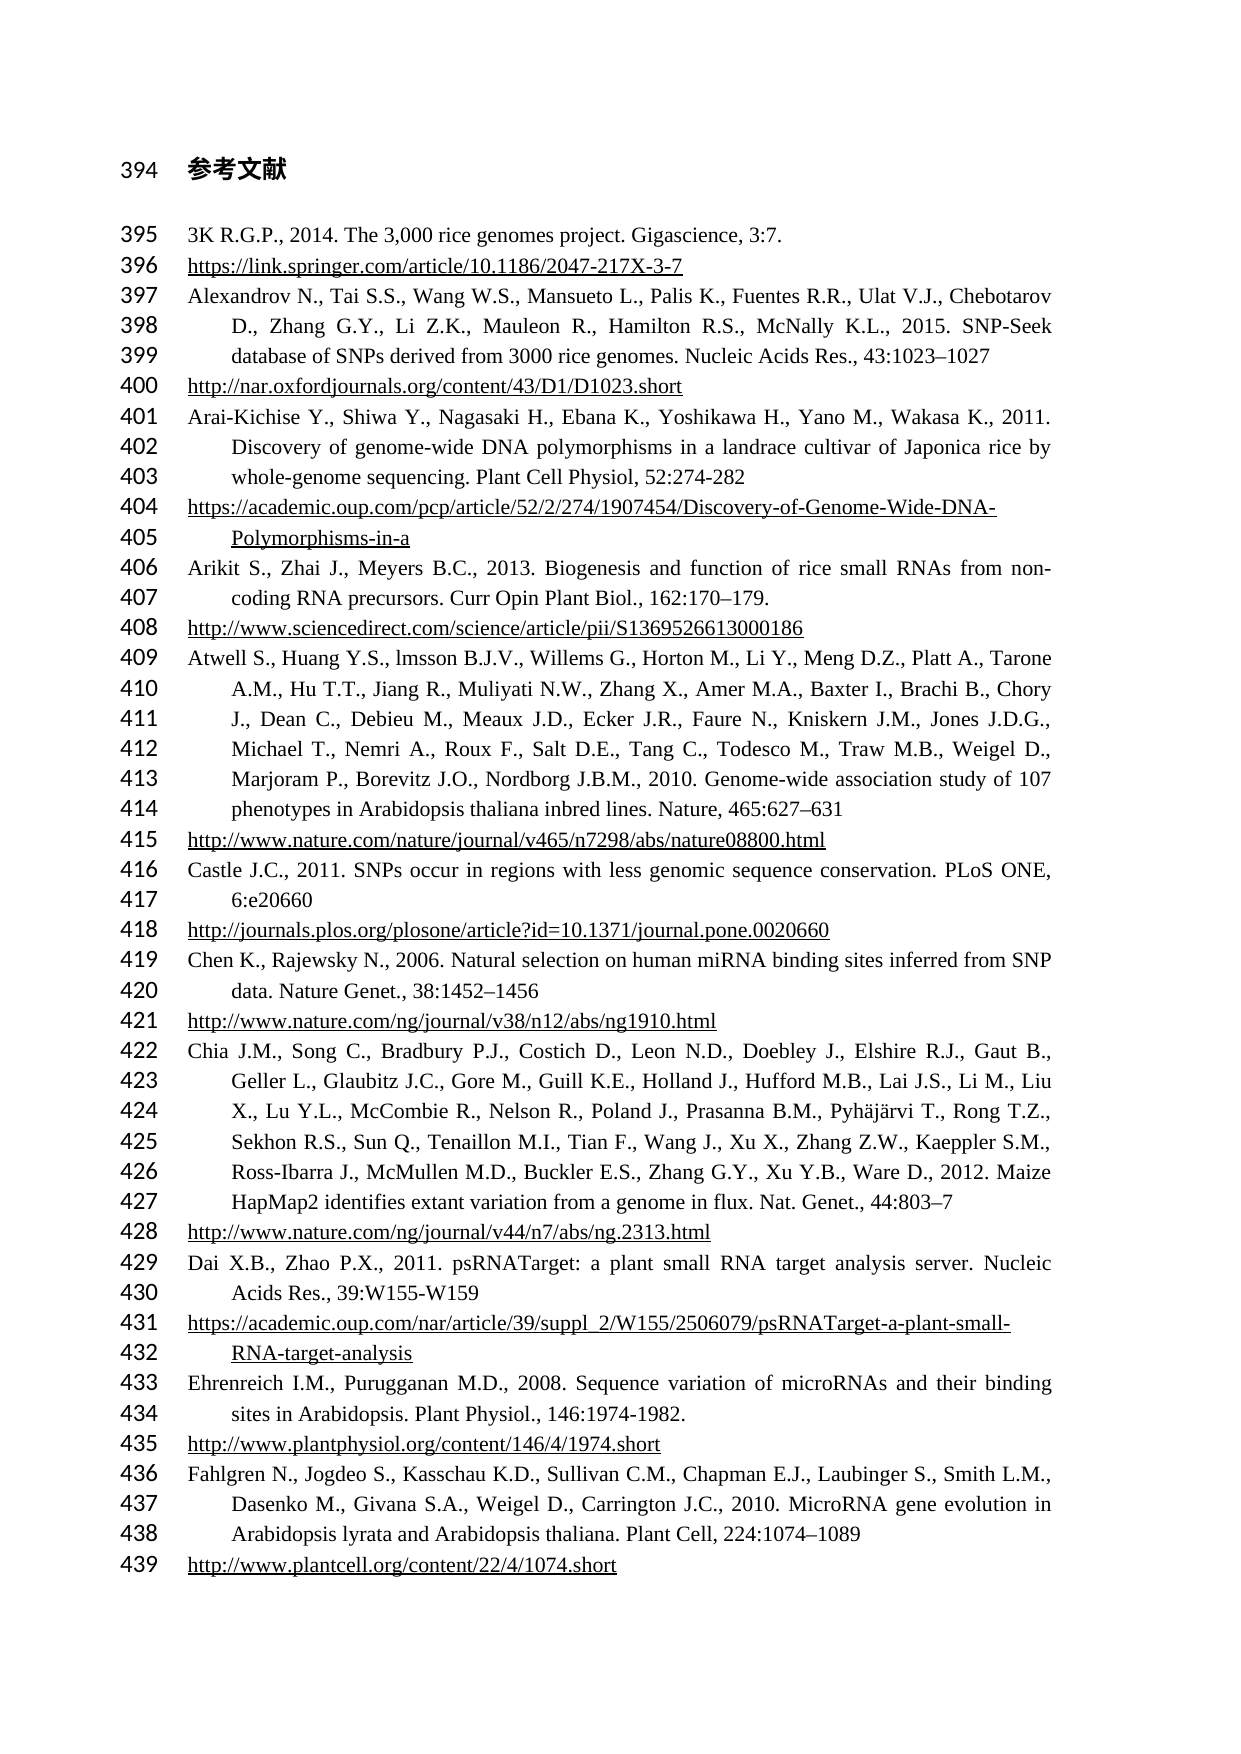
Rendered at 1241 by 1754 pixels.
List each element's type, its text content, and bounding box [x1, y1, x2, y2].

text http://journals.plos.org/plosone/article?id=10.1371/journal.pone.0020660 [187, 917, 1053, 942]
text http://www.nature.com/ng/journal/v44/n7/abs/ng.2313.html [187, 1219, 1053, 1244]
text Fahlgren N., Jogdeo S., Kasschau K.D., Sullivan C.M., Chapman E.J., Laubinger S., Smith L.M., Dasenko M., Givana S.A., Weigel D., Carrington J.C., 2010. MicroRNA gene evolution in Arabidopsis lyrata and Arabidopsis thaliana. Plant Cell, 224:1074–1089 [187, 1461, 1053, 1547]
text http://www.nature.com/nature/journal/v465/n7298/abs/nature08800.html [187, 827, 1053, 852]
text Chen K., Rajewsky N., 2006. Natural selection on human miRNA binding sites inferred from SNP data. Nature Genet., 38:1452–1456 [187, 947, 1053, 1003]
text 参考文献 [187, 150, 1053, 186]
text http://www.plantphysiol.org/content/146/4/1974.short [187, 1431, 1053, 1456]
text https://academic.oup.com/nar/article/39/suppl_2/W155/2506079/psRNATarget-a-plant-small-RNA-target-analysis [187, 1310, 1053, 1365]
text Chia J.M., Song C., Bradbury P.J., Costich D., Leon N.D., Doebley J., Elshire R.J., Gaut B., Geller L., Glaubitz J.C., Gore M., Guill K.E., Holland J., Hufford M.B., Lai J.S., Li M., Liu X., Lu Y.L., McCombie R., Nelson R., Poland J., Prasanna B.M., Pyhäjärvi T., Rong T.Z., Sekhon R.S., Sun Q., Tenaillon M.I., Tian F., Wang J., Xu X., Zhang Z.W., Kaeppler S.M., Ross-Ibarra J., McMullen M.D., Buckler E.S., Zhang G.Y., Xu Y.B., Ware D., 2012. Maize HapMap2 identifies extant variation from a genome in flux. Nat. Genet., 44:803–7 [187, 1038, 1053, 1214]
text http://www.sciencedirect.com/science/article/pii/S1369526613000186 [187, 615, 1053, 640]
text https://academic.oup.com/pcp/article/52/2/274/1907454/Discovery-of-Genome-Wide-DNA-Polymorphisms-in-a [187, 494, 1053, 550]
text Atwell S., Huang Y.S., lmsson B.J.V., Willems G., Horton M., Li Y., Meng D.Z., Platt A., Tarone A.M., Hu T.T., Jiang R., Muliyati N.W., Zhang X., Amer M.A., Baxter I., Brachi B., Chory J., Dean C., Debieu M., Meaux J.D., Ecker J.R., Faure N., Kniskern J.M., Jones J.D.G., Michael T., Nemri A., Roux F., Salt D.E., Tang C., Todesco M., Traw M.B., Weigel D., Marjoram P., Borevitz J.O., Nordborg J.B.M., 2010. Genome-wide association study of 107 phenotypes in Arabidopsis thaliana inbred lines. Nature, 465:627–631 [187, 645, 1053, 822]
text Dai X.B., Zhao P.X., 2011. psRNATarget: a plant small RNA target analysis server. Nucleic Acids Res., 39:W155-W159 [187, 1249, 1053, 1305]
text 3K R.G.P., 2014. The 3,000 rice genomes project. Gigascience, 3:7. [187, 222, 1053, 248]
text https://link.springer.com/article/10.1186/2047-217X-3-7 [187, 253, 1053, 278]
text http://www.nature.com/ng/journal/v38/n12/abs/ng1910.html [187, 1008, 1053, 1033]
text http://nar.oxfordjournals.org/content/43/D1/D1023.short [187, 373, 1053, 399]
text Arai-Kichise Y., Shiwa Y., Nagasaki H., Ebana K., Yoshikawa H., Yano M., Wakasa K., 2011. Discovery of genome-wide DNA polymorphisms in a landrace cultivar of Japonica rice by whole-genome sequencing. Plant Cell Physiol, 52:274-282 [187, 404, 1053, 489]
text http://www.plantcell.org/content/22/4/1074.short [187, 1552, 1053, 1577]
text Ehrenreich I.M., Purugganan M.D., 2008. Sequence variation of microRNAs and their binding sites in Arabidopsis. Plant Physiol., 146:1974-1982. [187, 1370, 1053, 1426]
text Alexandrov N., Tai S.S., Wang W.S., Mansueto L., Palis K., Fuentes R.R., Ulat V.J., Chebotarov D., Zhang G.Y., Li Z.K., Mauleon R., Hamilton R.S., McNally K.L., 2015. SNP-Seek database of SNPs derived from 3000 rice genomes. Nucleic Acids Res., 43:1023–1027 [187, 283, 1053, 368]
text Arikit S., Zhai J., Meyers B.C., 2013. Biogenesis and function of rice small RNAs from non-coding RNA precursors. Curr Opin Plant Biol., 162:170–179. [187, 555, 1053, 610]
text Castle J.C., 2011. SNPs occur in regions with less genomic sequence conservation. PLoS ONE, 6:e20660 [187, 857, 1053, 912]
